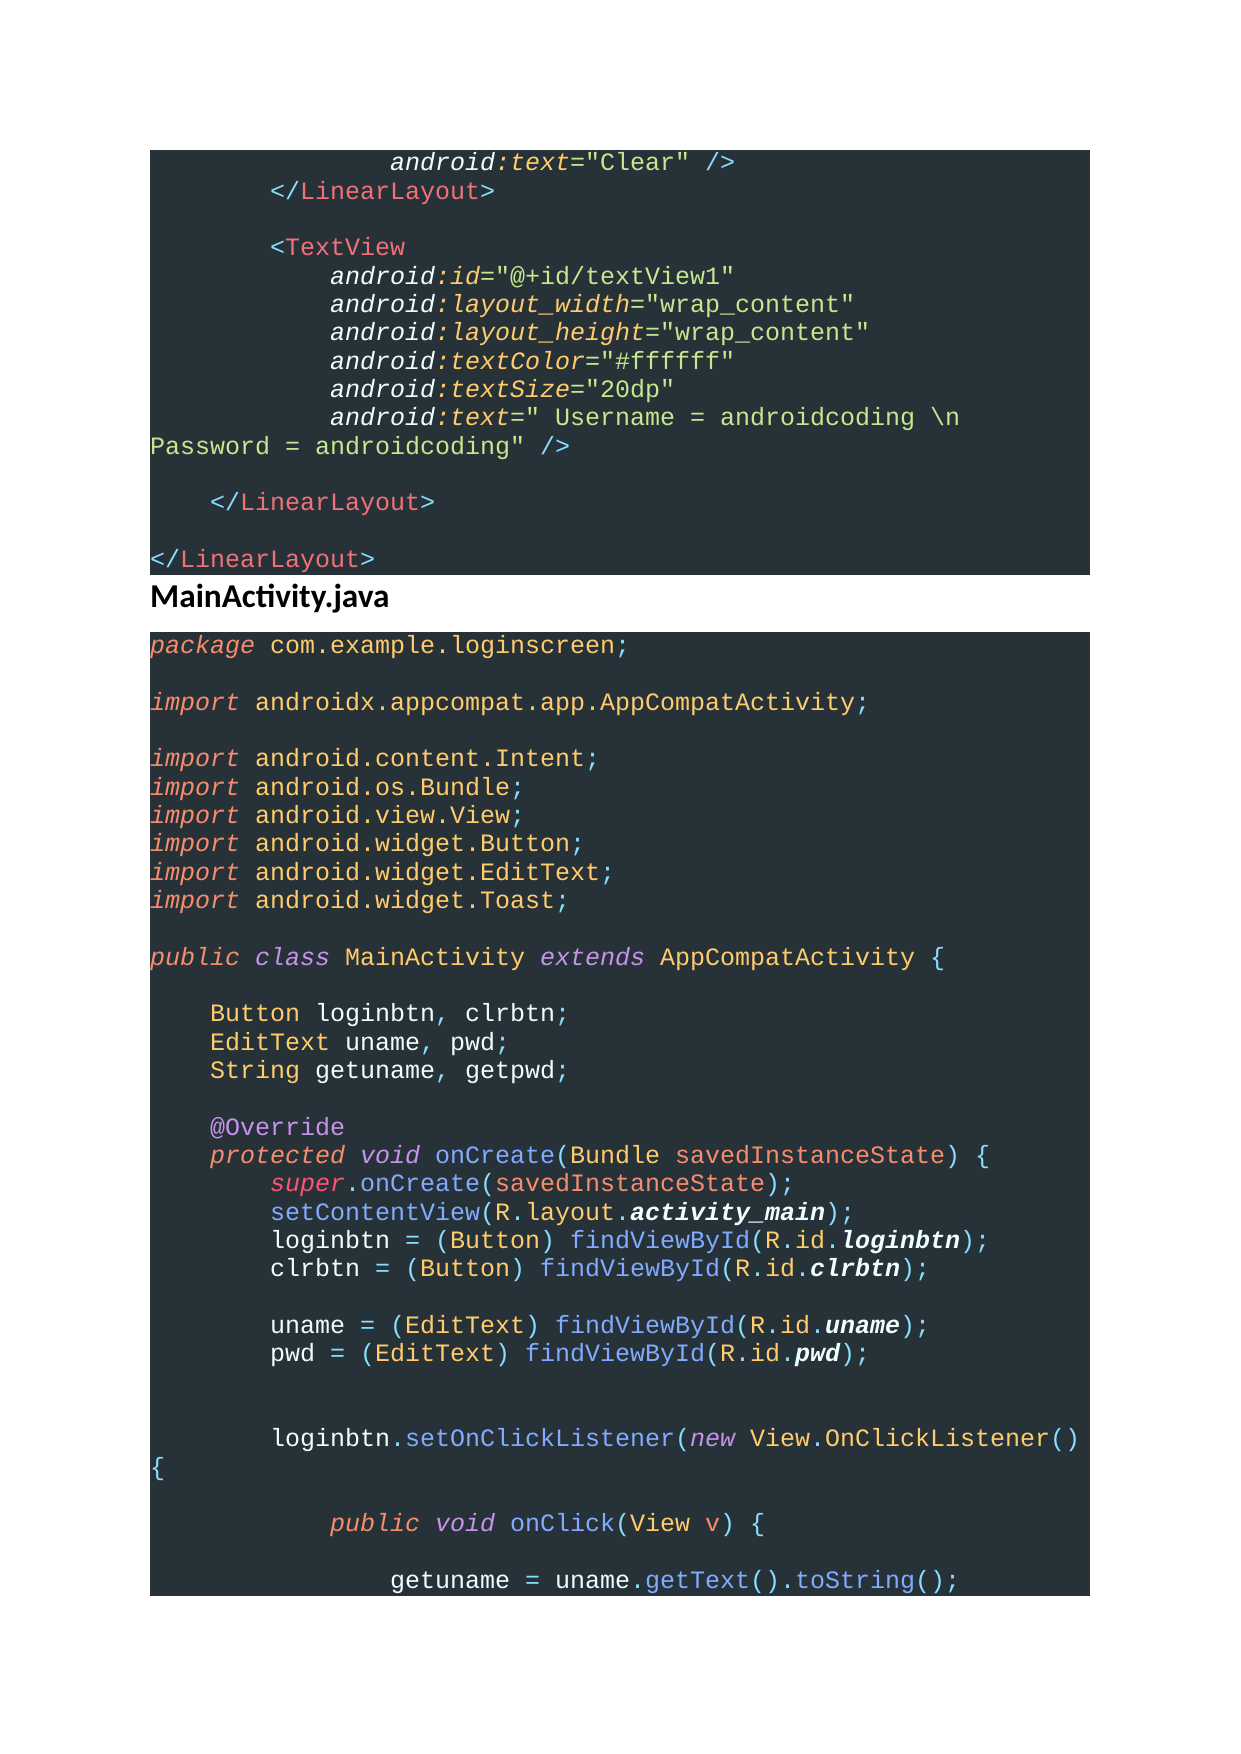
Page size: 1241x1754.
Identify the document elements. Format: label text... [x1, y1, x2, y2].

text MainActivity.java [150, 575, 1090, 616]
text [150, 632, 1090, 1596]
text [150, 150, 1090, 575]
